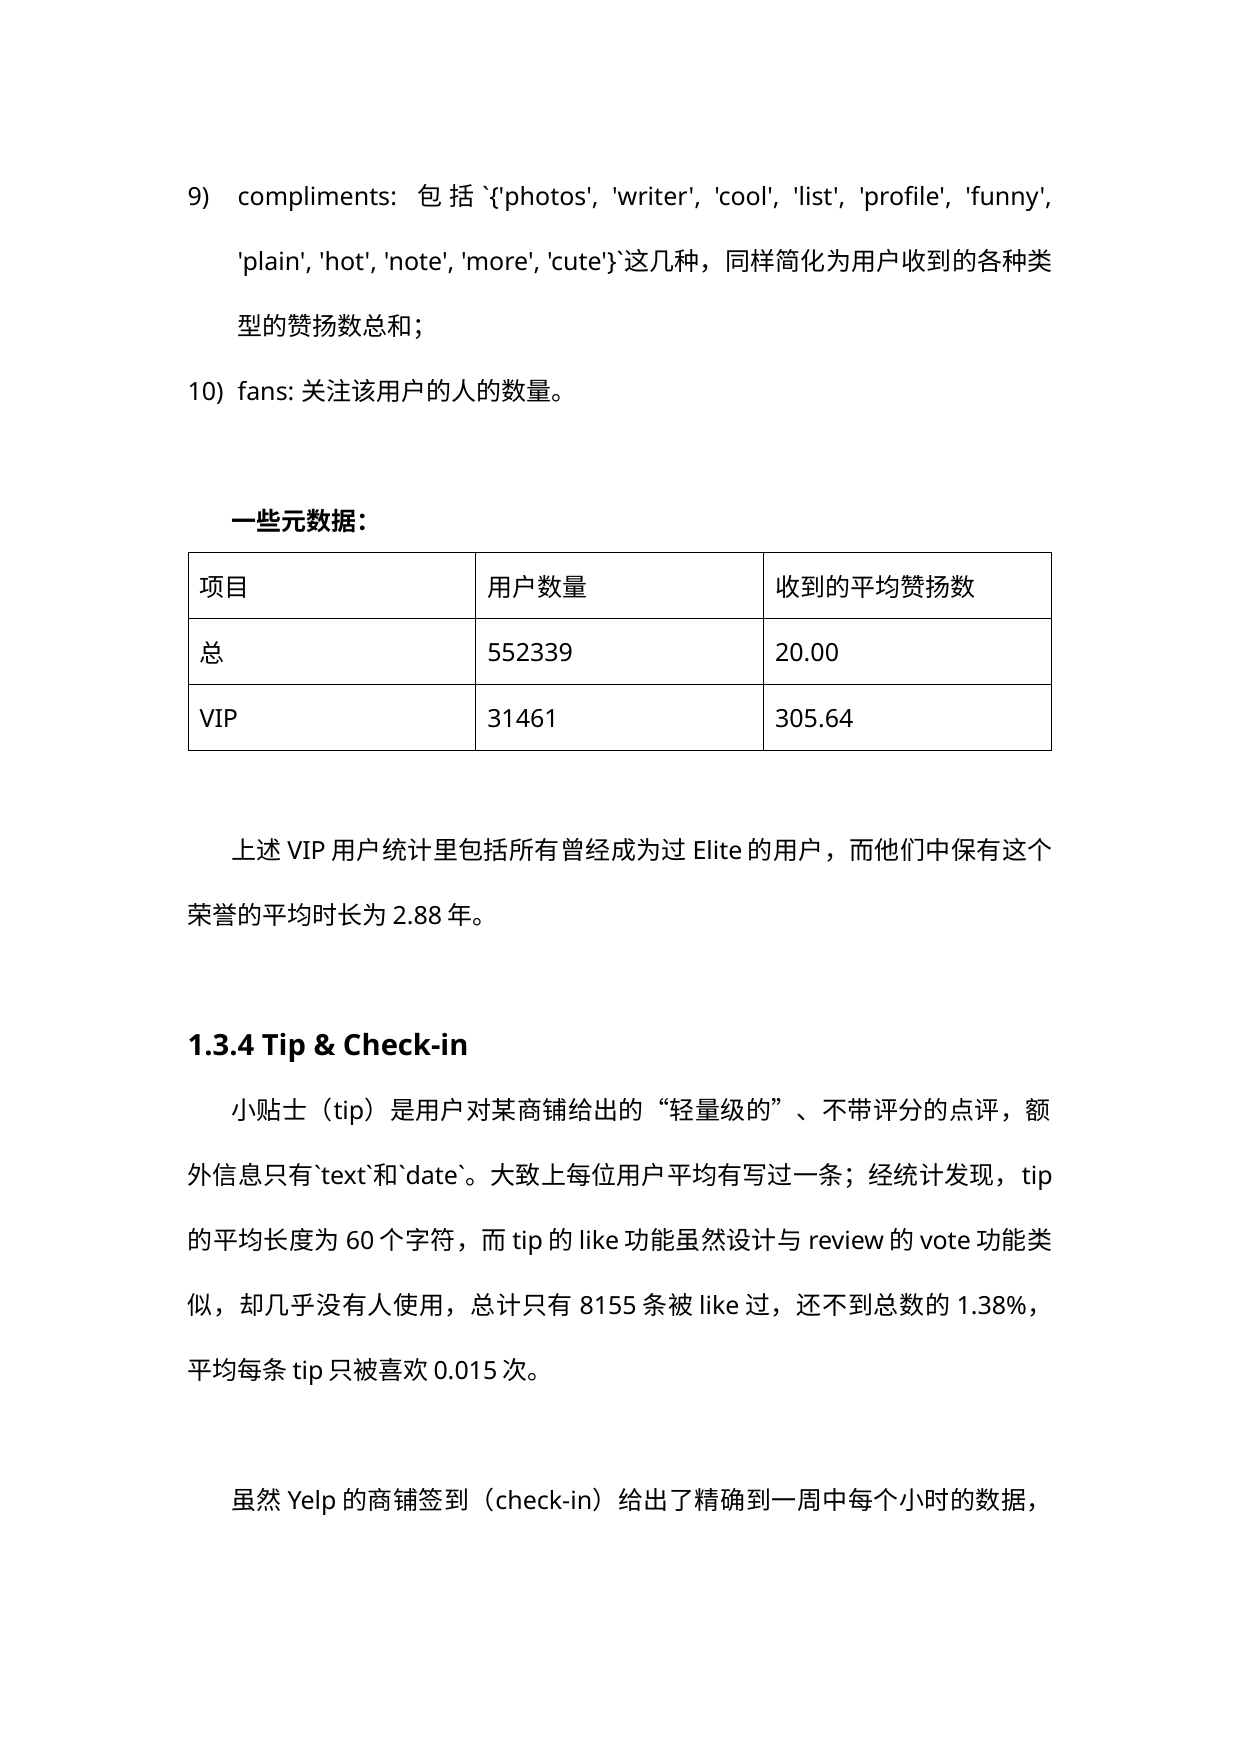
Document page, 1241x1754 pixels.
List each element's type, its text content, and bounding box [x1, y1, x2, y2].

text 一些元数据： [187, 487, 1053, 552]
text 1.3.4 Tip & Check-in [187, 1011, 1053, 1076]
table_header 收到的平均赞扬数 [764, 553, 1051, 618]
table_cell 20.00 [764, 619, 1051, 684]
table_header 用户数量 [476, 553, 763, 618]
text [187, 1466, 1053, 1531]
table_header 项目 [189, 553, 475, 618]
list fans: 关注该用户的人的数量。 [187, 357, 1053, 422]
text 小贴士（tip）是用户对某商铺给出的“轻量级的”、不带评分的点评，额外信息只有`text`和`date`。大致上每位用户平均有写过一条；经统计发现，tip的平均长度为60个字符，而tip的like功能虽然设计与review的vote功能类似，却几乎没有人使用，总计只有8155条被like过，还不到总数的1.38%，平均每条tip只被喜欢0.015次。 [187, 1076, 1053, 1401]
table_cell 总 [189, 619, 475, 684]
table_cell 552339 [476, 619, 763, 684]
table_cell VIP [189, 685, 475, 750]
table_cell 305.64 [764, 685, 1051, 750]
list compliments: 包括`{'photos', 'writer', 'cool', 'list', 'profile', 'funny', 'plain', 'hot', 'note', 'more', 'cute'}`这几种，同样简化为用户收到的各种类型的赞扬数总和； [187, 162, 1053, 357]
text 上述VIP用户统计里包括所有曾经成为过Elite的用户，而他们中保有这个荣誉的平均时长为2.88年。 [187, 816, 1053, 946]
table_cell 31461 [476, 685, 763, 750]
